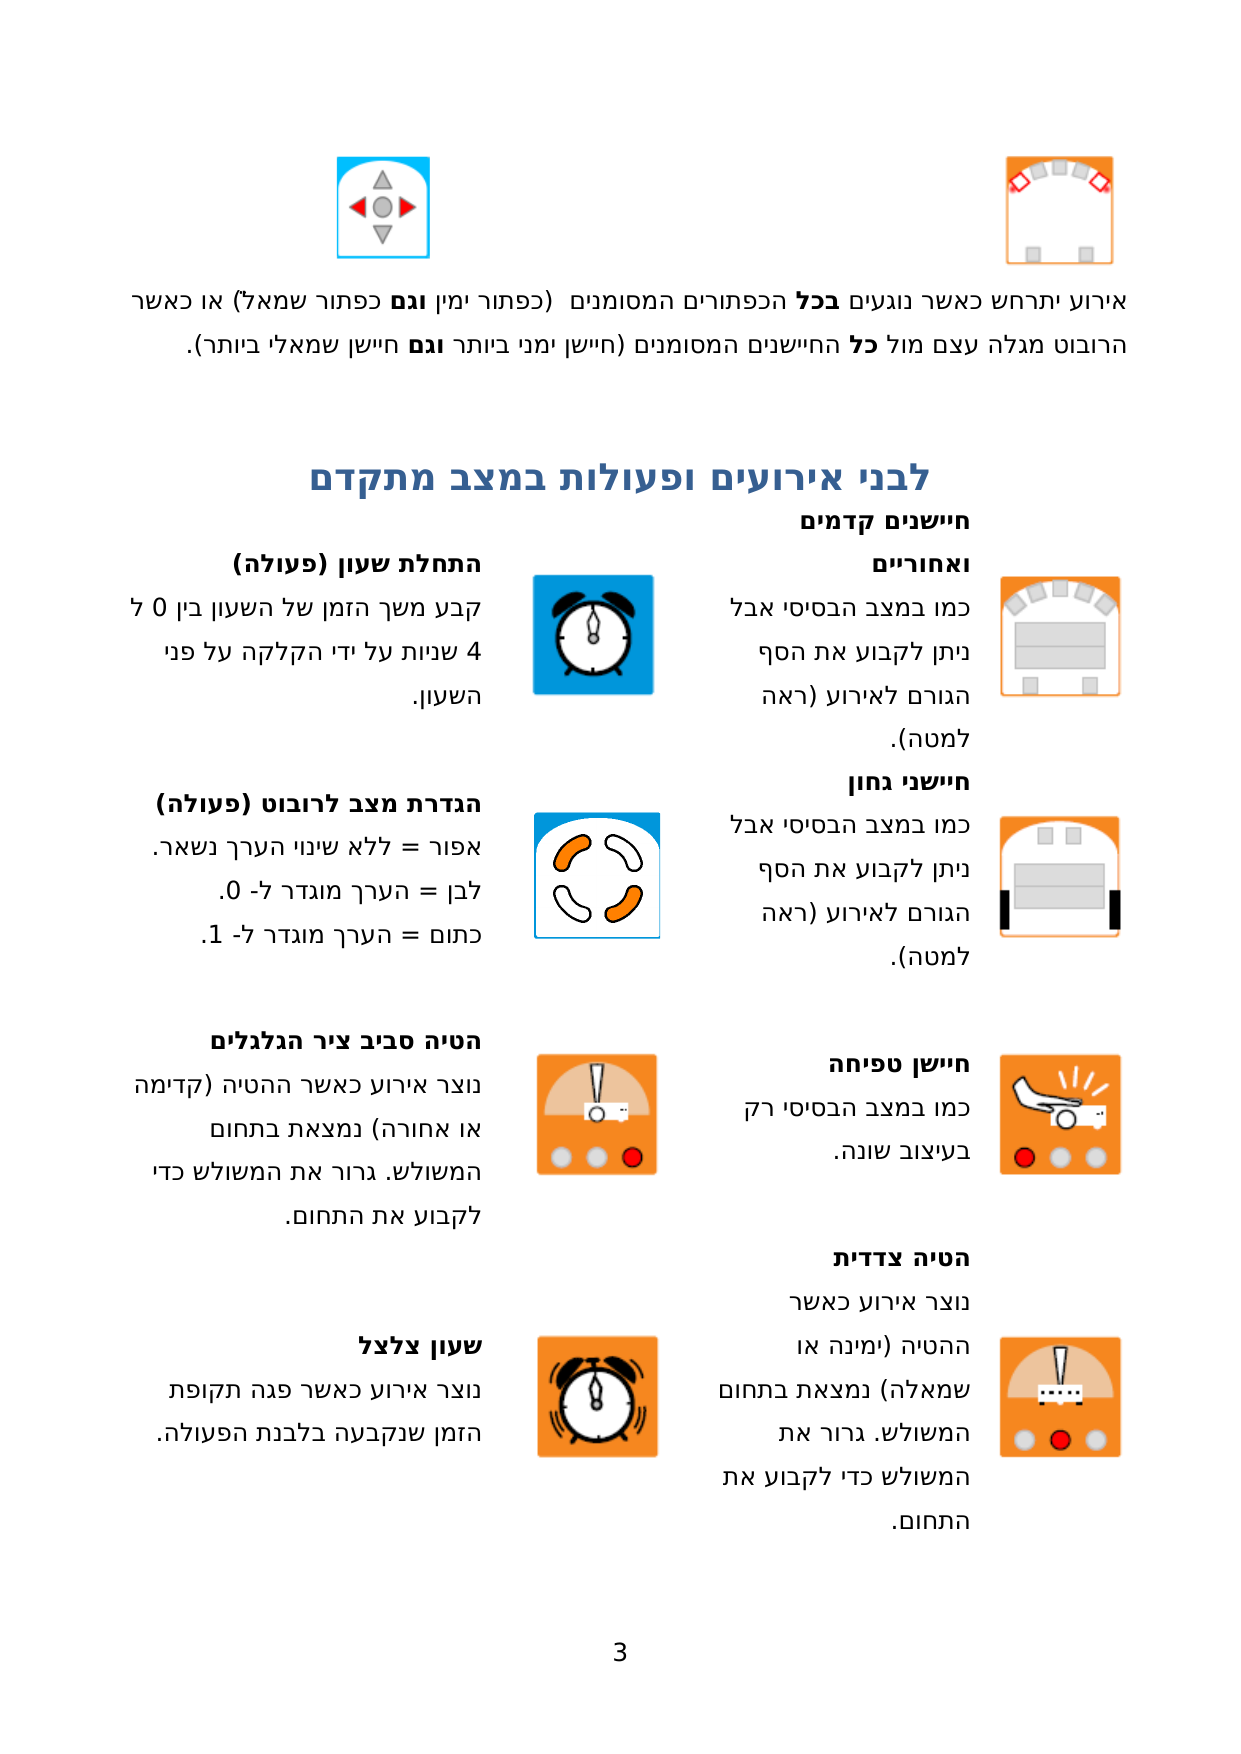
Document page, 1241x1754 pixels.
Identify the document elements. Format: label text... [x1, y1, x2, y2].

picture [537, 819, 661, 936]
table_cell חיישן טפיחה כמו במצב הבסיסי רק בעיצוב שונה. [700, 984, 982, 1243]
table_cell הטיה צדדית נוצר אירוע כאשר ההטיה (ימינה או שמאלה) נמצאת בתחום המשולש. גרור את המשולש כדי לקבוע את התחום. [700, 1244, 982, 1548]
text אירוע יתרחש כאשר נוגעים בכל הכפתורים המסומנים (כפתור ימין וגם כפתור שמאלׂ) ׁׁׁׁאו כאשר הרובוט מגלה עצם מול כל החיישנים המסומנים (חיישן ימני ביותר וגם חיישן שמאלי ביותר). [112, 286, 1128, 359]
subtitle לבני אירועים ופעולות במצב מתקדם [112, 456, 1128, 499]
table_cell [982, 984, 1139, 1243]
table_cell הגדרת מצב לרובוט (פעולה) אפור = ללא שינוי הערך נשאר. לבן = הערך מוגדר ל- 0. כתום = הערך מוגדר ל- 1. [113, 767, 493, 984]
table_header התחלת שעון (פעולה) קבע משך הזמן של השעון בין 0 ל 4 שניות על ידי הקלקה על פני השעון. [113, 506, 493, 767]
table_cell חיישני גחון כמו במצב הבסיסי אבל ניתן לקבוע את הסף הגורם לאירוע (ראה למטה). [700, 767, 982, 984]
picture [531, 1048, 663, 1180]
table_header חיישנים קדמים ואחוריים כמו במצב הבסיסי אבל ניתן לקבוע את הסף הגורם לאירוע (ראה למטה). [700, 506, 982, 767]
table_cell [982, 1244, 1139, 1548]
picture [994, 1330, 1127, 1462]
picture [994, 807, 1127, 944]
table_header [494, 506, 700, 767]
picture [1000, 150, 1120, 270]
table_header [982, 506, 1139, 767]
table_cell [982, 767, 1139, 984]
picture [530, 1328, 664, 1464]
picture [994, 1046, 1127, 1181]
table_cell [494, 1244, 700, 1548]
table_cell [494, 984, 700, 1243]
picture [339, 161, 427, 256]
table_cell [494, 767, 700, 984]
picture [993, 569, 1128, 704]
table_cell שעון צלצל נוצר אירוע כאשר פגה תקופת הזמן שנקבעה בלבנת הפעולה. [113, 1244, 493, 1548]
table_cell הטיה סביב ציר הגלגלים נוצר אירוע כאשר ההטיה (קדימה או אחורה) נמצאת בתחום המשולש. גרור את המשולש כדי לקבוע את התחום. [113, 984, 493, 1243]
picture [530, 569, 664, 704]
picture [331, 149, 434, 259]
